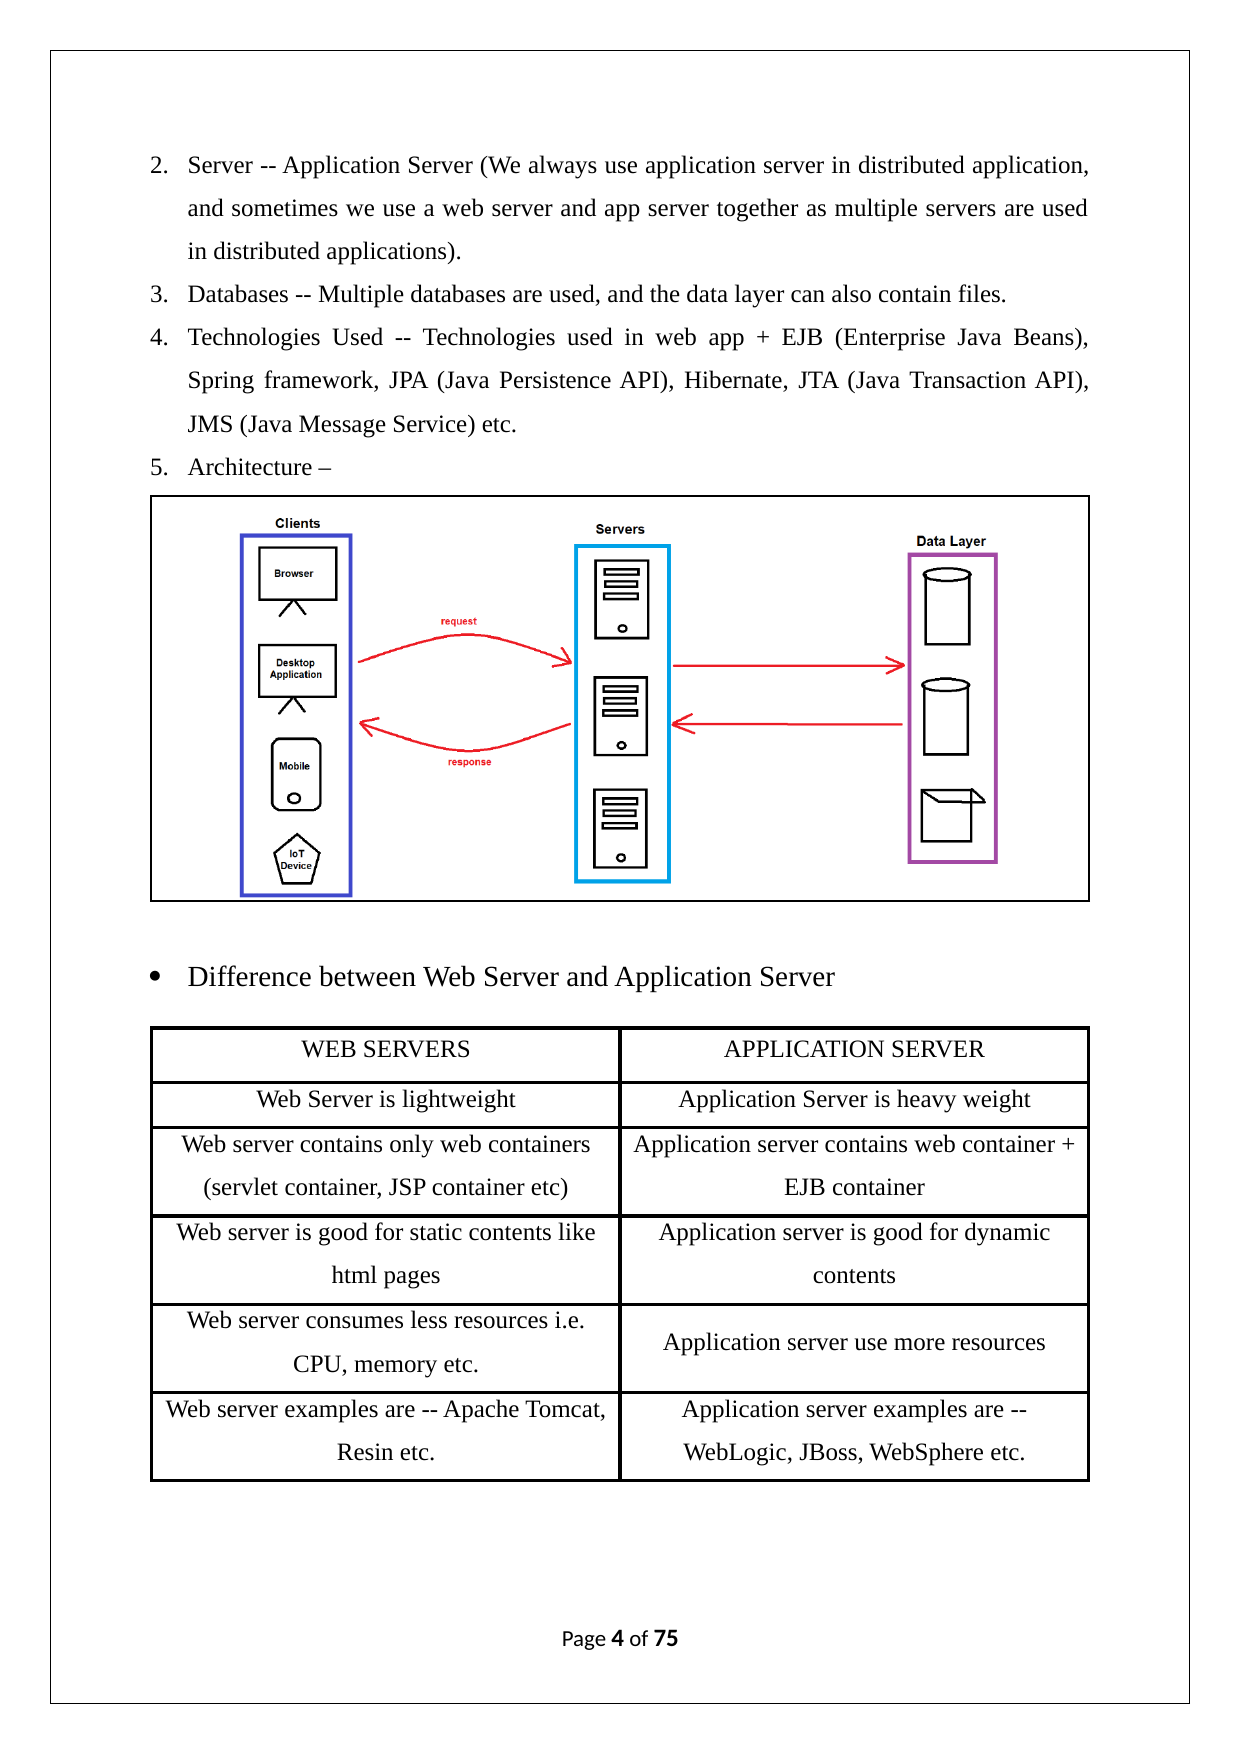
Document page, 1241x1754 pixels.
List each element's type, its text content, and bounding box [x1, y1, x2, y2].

table_header WEB SERVERS [153, 1030, 618, 1081]
table_cell Application server contains web container + EJB container [622, 1129, 1087, 1214]
table_cell Web Server is lightweight [153, 1084, 618, 1126]
table_cell Web server contains only web containers (servlet container, JSP container etc) [153, 1129, 618, 1214]
table_cell Application server examples are -- WebLogic, JBoss, WebSphere etc. [622, 1394, 1087, 1479]
list Technologies Used -- Technologies used in web app + EJB (Enterprise Java Beans), Spring framework, JPA (Java Persistence API), Hibernate, JTA (Java Transaction API), JMS (Java Message Service) etc. [150, 322, 1090, 437]
table_cell Web server consumes less resources i.e. CPU, memory etc. [153, 1306, 618, 1391]
table_cell Application server is good for dynamic contents [622, 1218, 1087, 1302]
list Databases -- Multiple databases are used, and the data layer can also contain files. [150, 279, 1090, 308]
list Server -- Application Server (We always use application server in distributed application, and sometimes we use a web server and app server together as multiple servers are used in distributed applications). [150, 150, 1090, 265]
table_cell Web server examples are -- Apache Tomcat, Resin etc. [153, 1394, 618, 1479]
list Difference between Web Server and Application Server [150, 959, 1090, 993]
table_cell Web server is good for static contents like html pages [153, 1218, 618, 1302]
table_cell Application server use more resources [622, 1306, 1087, 1391]
list Architecture – [150, 452, 1090, 481]
table_header APPLICATION SERVER [622, 1030, 1087, 1081]
table_cell Application Server is heavy weight [622, 1084, 1087, 1126]
picture [152, 497, 1088, 900]
